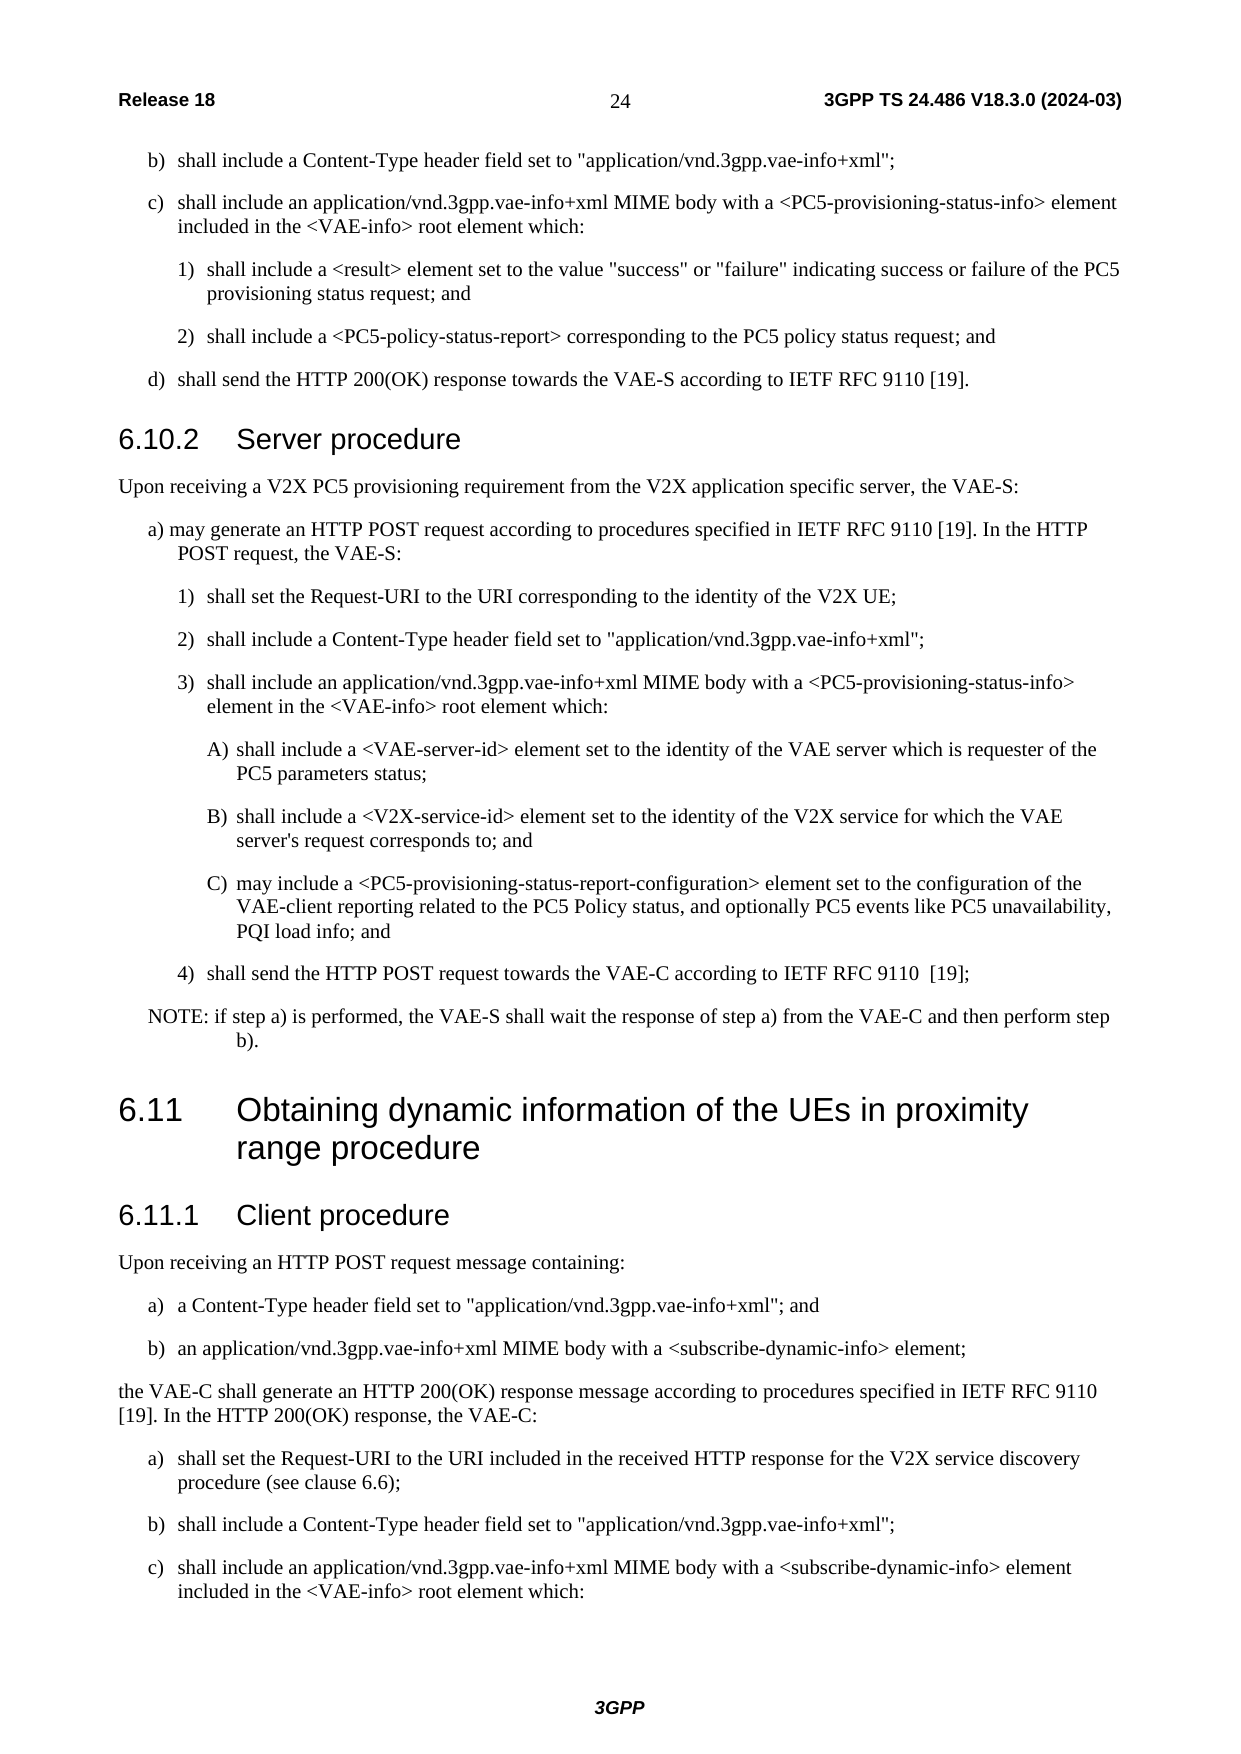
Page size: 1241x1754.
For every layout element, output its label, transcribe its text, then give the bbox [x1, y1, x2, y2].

subtitle 6.11.1 Client procedure [118, 1198, 1122, 1231]
text 1) shall include a <result> element set to the value "success" or "failure" indicating success or failure of the PC5 provisioning status request; and [177, 257, 1122, 305]
text A) shall include a <VAE-server-id> element set to the identity of the VAE server which is requester of the PC5 parameters status; [207, 737, 1122, 785]
text 2) shall include a <PC5-policy-status-report> corresponding to the PC5 policy status request; and [177, 324, 1122, 348]
text B) shall include a <V2X-service-id> element set to the identity of the V2X service for which the VAE server's request corresponds to; and [207, 803, 1122, 852]
text b) an application/vnd.3gpp.vae-info+xml MIME body with a <subscribe-dynamic-info> element; [148, 1336, 1122, 1360]
subtitle 6.10.2 Server procedure [118, 422, 1122, 456]
text 3) shall include an application/vnd.3gpp.vae-info+xml MIME body with a <PC5-provisioning-status-info> element in the <VAE-info> root element which: [177, 670, 1122, 718]
subtitle 6.11 Obtaining dynamic information of the UEs in proximity range procedure [118, 1090, 1122, 1167]
text Upon receiving an HTTP POST request message containing: [118, 1250, 1122, 1274]
text 2) shall include a Content-Type header field set to "application/vnd.3gpp.vae-info+xml"; [177, 627, 1122, 651]
text 1) shall set the Request-URI to the URI corresponding to the identity of the V2X UE; [177, 584, 1122, 608]
text c) shall include an application/vnd.3gpp.vae-info+xml MIME body with a <PC5-provisioning-status-info> element included in the <VAE-info> root element which: [148, 190, 1122, 238]
text a) shall set the Request-URI to the URI included in the received HTTP response for the V2X service discovery procedure (see clause 6.6); [148, 1446, 1122, 1494]
text Upon receiving a V2X PC5 provisioning requirement from the V2X application specific server, the VAE-S: [118, 474, 1122, 498]
text a) may generate an HTTP POST request according to procedures specified in IETF RFC 9110 [19]. In the HTTP POST request, the VAE-S: [148, 517, 1122, 565]
text 4) shall send the HTTP POST request towards the VAE-C according to IETF RFC 9110 [19]; [177, 961, 1122, 985]
text b) shall include a Content-Type header field set to "application/vnd.3gpp.vae-info+xml"; [148, 1512, 1122, 1536]
text d) shall send the HTTP 200(OK) response towards the VAE-S according to IETF RFC 9110 [19]. [148, 367, 1122, 391]
text a) a Content-Type header field set to "application/vnd.3gpp.vae-info+xml"; and [148, 1293, 1122, 1317]
text the VAE-C shall generate an HTTP 200(OK) response message according to procedures specified in IETF RFC 9110 [19]. In the HTTP 200(OK) response, the VAE-C: [118, 1379, 1122, 1427]
text C) may include a <PC5-provisioning-status-report-configuration> element set to the configuration of the VAE-client reporting related to the PC5 Policy status, and optionally PC5 events like PC5 unavailability, PQI load info; and [207, 870, 1122, 943]
text NOTE: if step a) is performed, the VAE-S shall wait the response of step a) from the VAE-C and then perform step b). [148, 1004, 1122, 1052]
text c) shall include an application/vnd.3gpp.vae-info+xml MIME body with a <subscribe-dynamic-info> element included in the <VAE-info> root element which: [148, 1555, 1122, 1603]
text b) shall include a Content-Type header field set to "application/vnd.3gpp.vae-info+xml"; [148, 147, 1122, 172]
